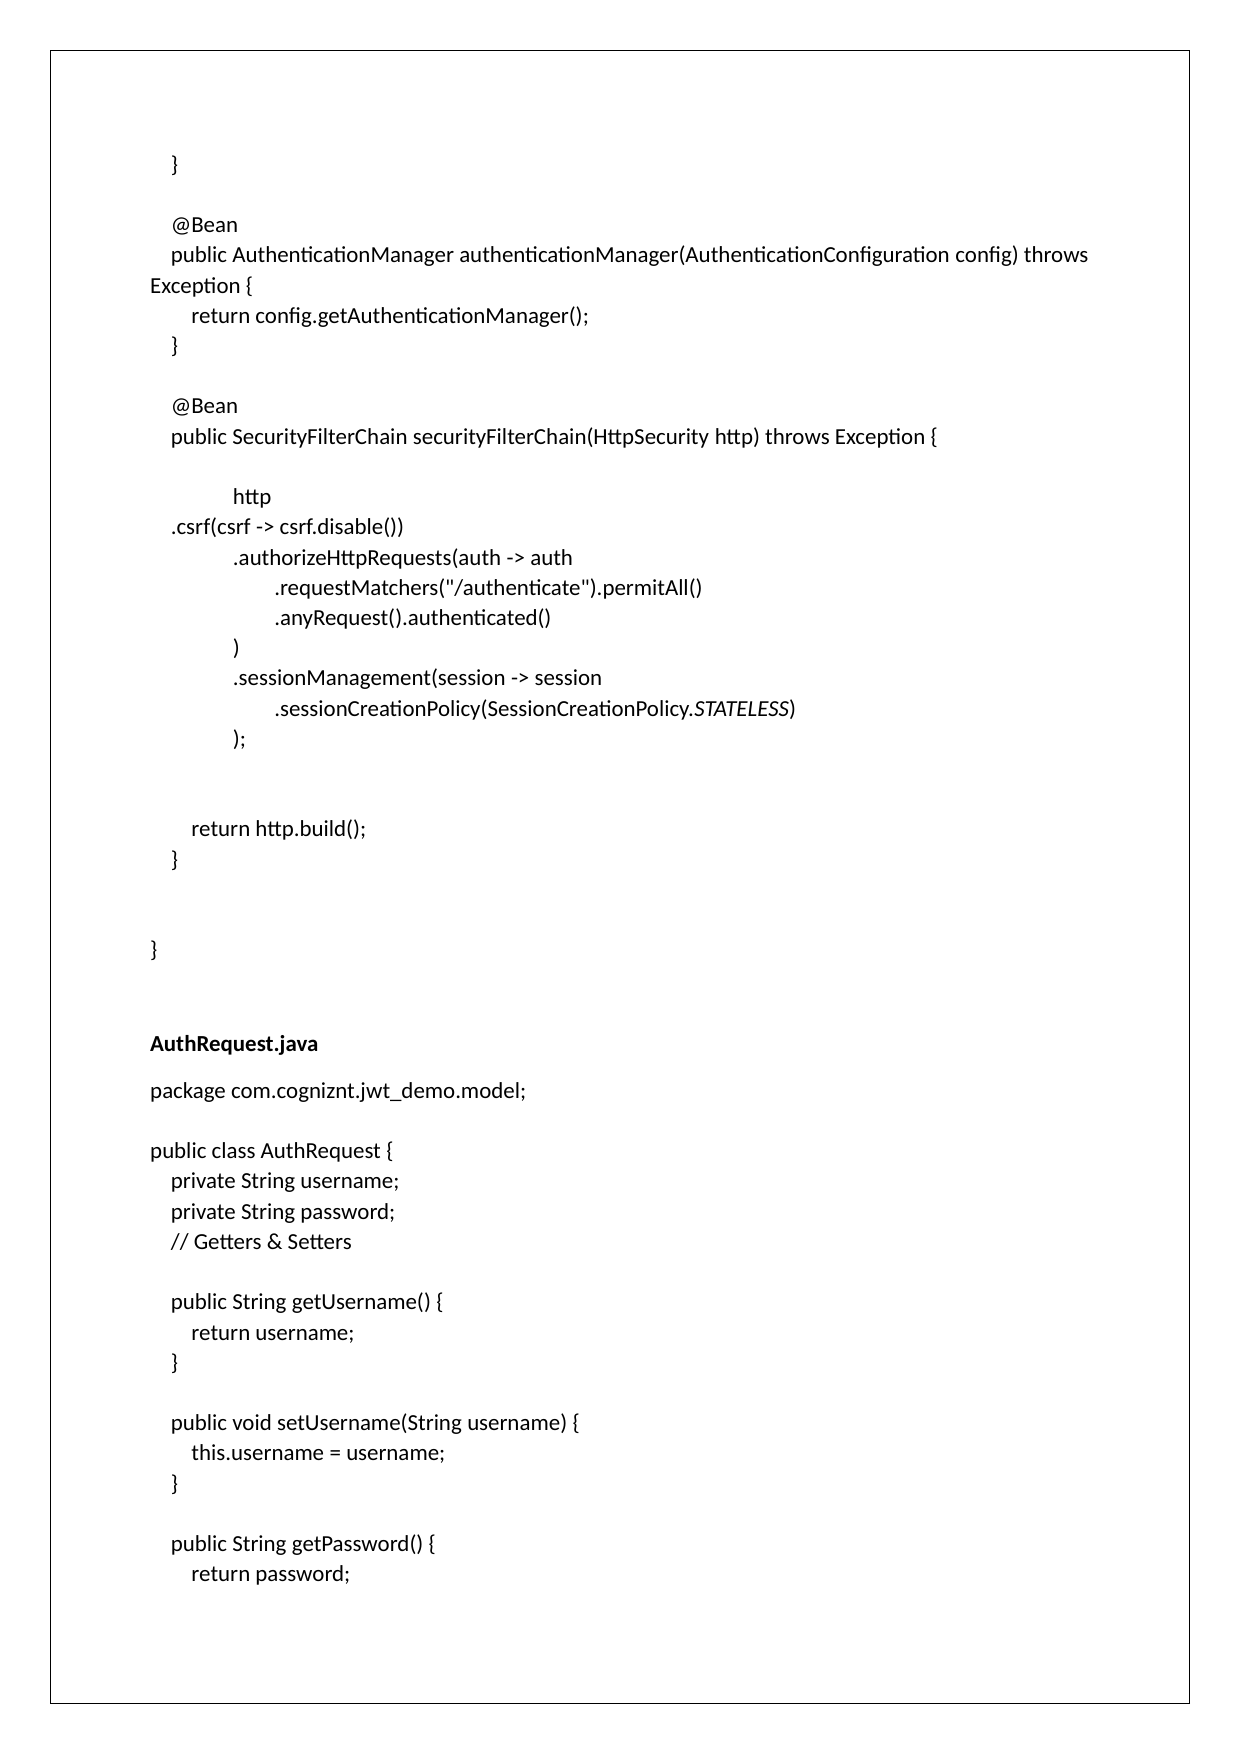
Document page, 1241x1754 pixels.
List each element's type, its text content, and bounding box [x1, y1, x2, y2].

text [150, 1076, 1090, 1587]
text AuthRequest.java [150, 1029, 1090, 1057]
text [150, 150, 1090, 963]
